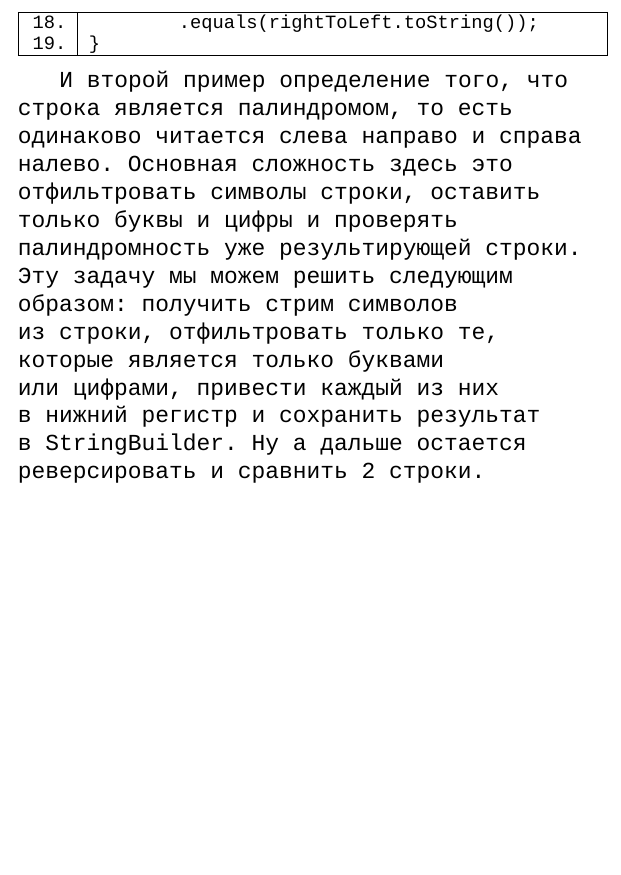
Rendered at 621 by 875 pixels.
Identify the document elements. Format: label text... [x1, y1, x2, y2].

text И второй пример определение того, что строка является палиндромом, то есть одинаково читается слева направо и справа налево. Основная сложность здесь это отфильтровать символы строки, оставить только буквы и цифры и проверять палиндромность уже результирующей строки. Эту задачу мы можем решить следующим образом: получить стрим символов из строки, отфильтровать только те, которые является только буквами или цифрами, привести каждый из них в нижний регистр и сохранить результат в StringBuilder. Ну а дальше остается реверсировать и сравнить 2 строки. [18, 69, 608, 486]
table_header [19, 13, 77, 55]
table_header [78, 13, 607, 55]
